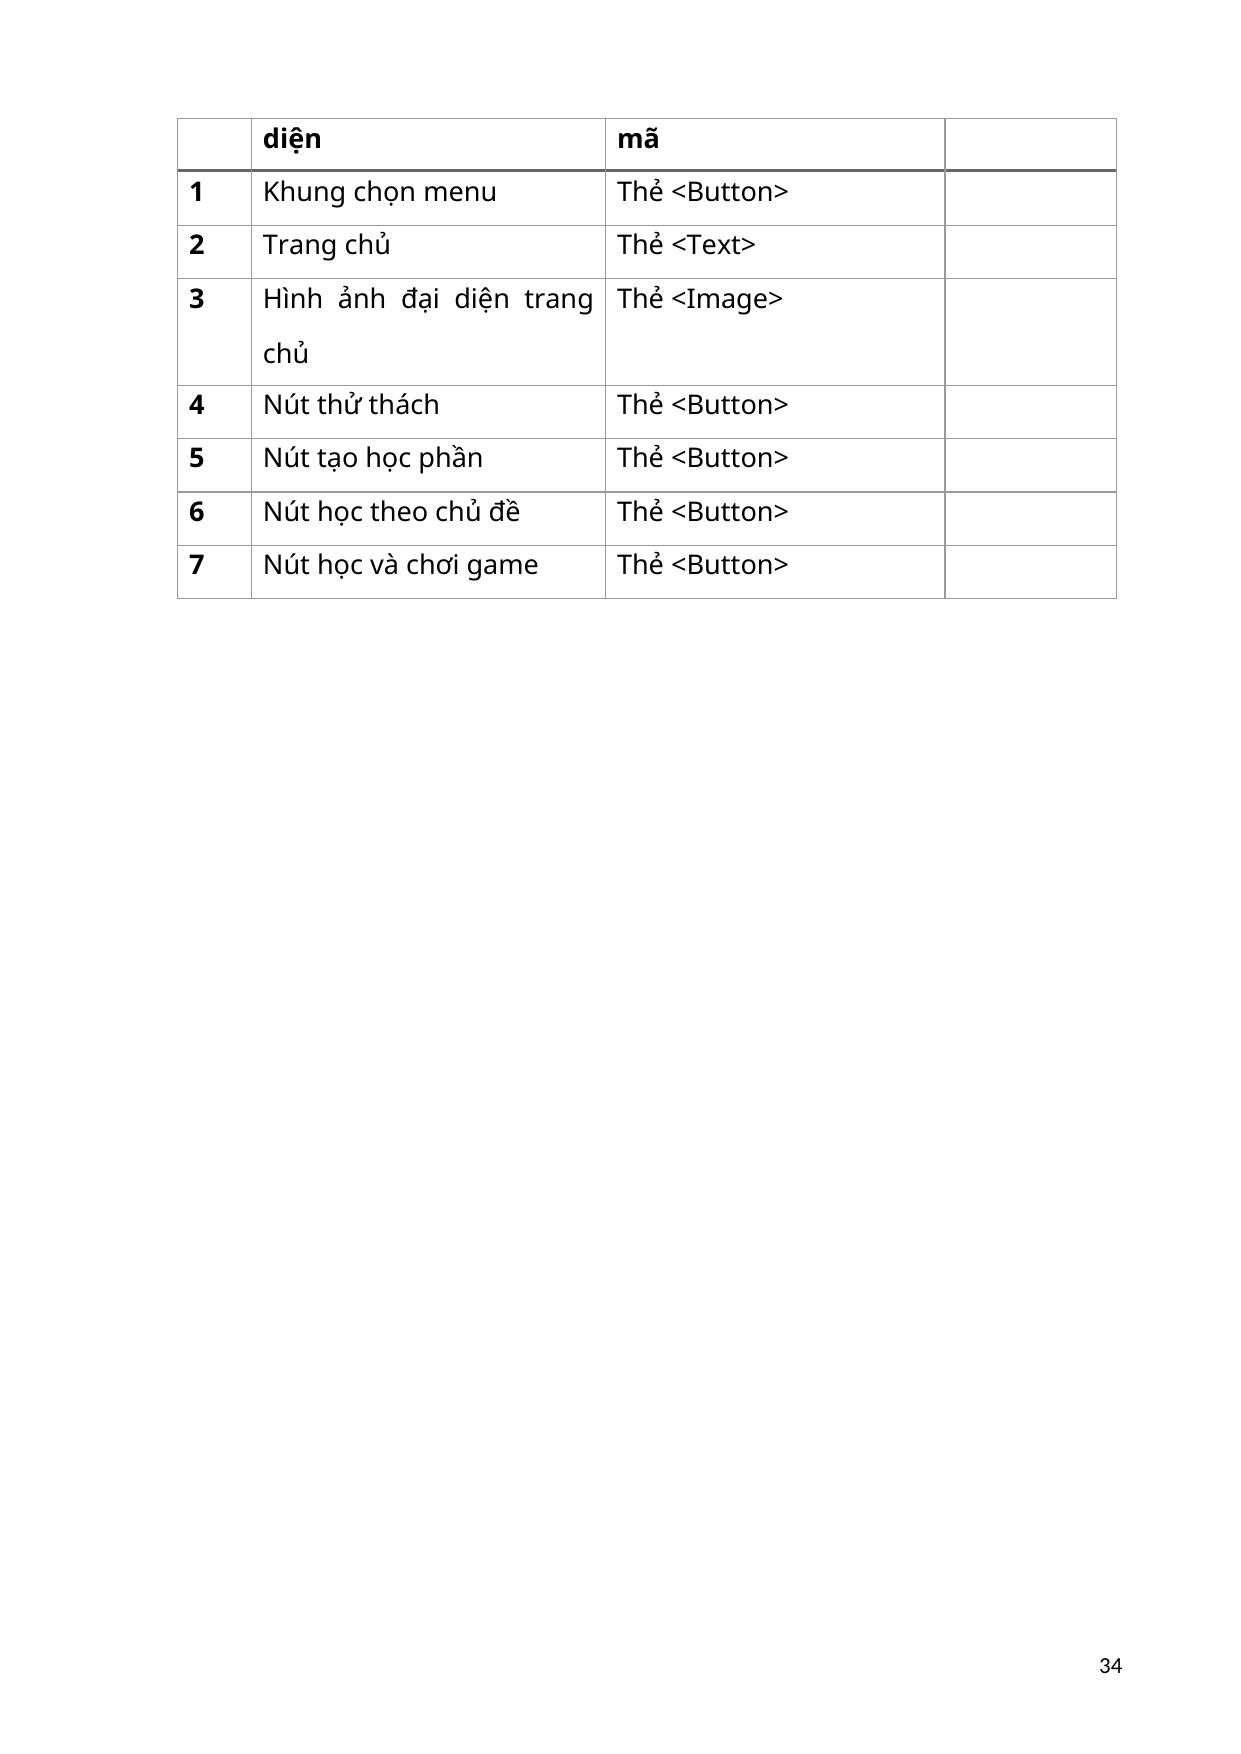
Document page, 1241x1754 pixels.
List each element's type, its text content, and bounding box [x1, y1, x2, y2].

table_cell 3 [178, 279, 251, 384]
table_cell Thẻ <Button> [606, 493, 944, 545]
table_cell 1 [178, 172, 251, 225]
table_header STT [178, 119, 251, 169]
table_cell 2 [178, 226, 251, 278]
table_cell [946, 439, 1116, 491]
table_cell Thẻ <Button> [606, 439, 944, 491]
table_cell Thẻ <Text> [606, 226, 944, 278]
table_cell Nút tạo học phần [252, 439, 605, 491]
table_cell [946, 279, 1116, 384]
table_cell Khung chọn menu [252, 172, 605, 225]
table_cell Thẻ <Button> [606, 546, 944, 598]
table_cell 7 [178, 546, 251, 598]
table_cell [946, 493, 1116, 545]
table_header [252, 119, 605, 169]
table_cell [946, 172, 1116, 225]
table_cell Hình ảnh đại diện trang chủ [252, 279, 605, 384]
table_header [606, 119, 944, 169]
table_cell Thẻ <Button> [606, 386, 944, 438]
table_cell [946, 546, 1116, 598]
table_cell Trang chủ [252, 226, 605, 278]
table_cell [946, 386, 1116, 438]
table_cell [946, 226, 1116, 278]
table_cell 4 [178, 386, 251, 438]
table_cell Thẻ <Image> [606, 279, 944, 384]
table_cell 5 [178, 439, 251, 491]
table_header Ghi chú [946, 119, 1116, 169]
table_cell Nút học theo chủ đề [252, 493, 605, 545]
table_cell Thẻ <Button> [606, 172, 944, 225]
table_cell Nút thử thách [252, 386, 605, 438]
table_cell Nút học và chơi game [252, 546, 605, 598]
table_cell 6 [178, 493, 251, 545]
